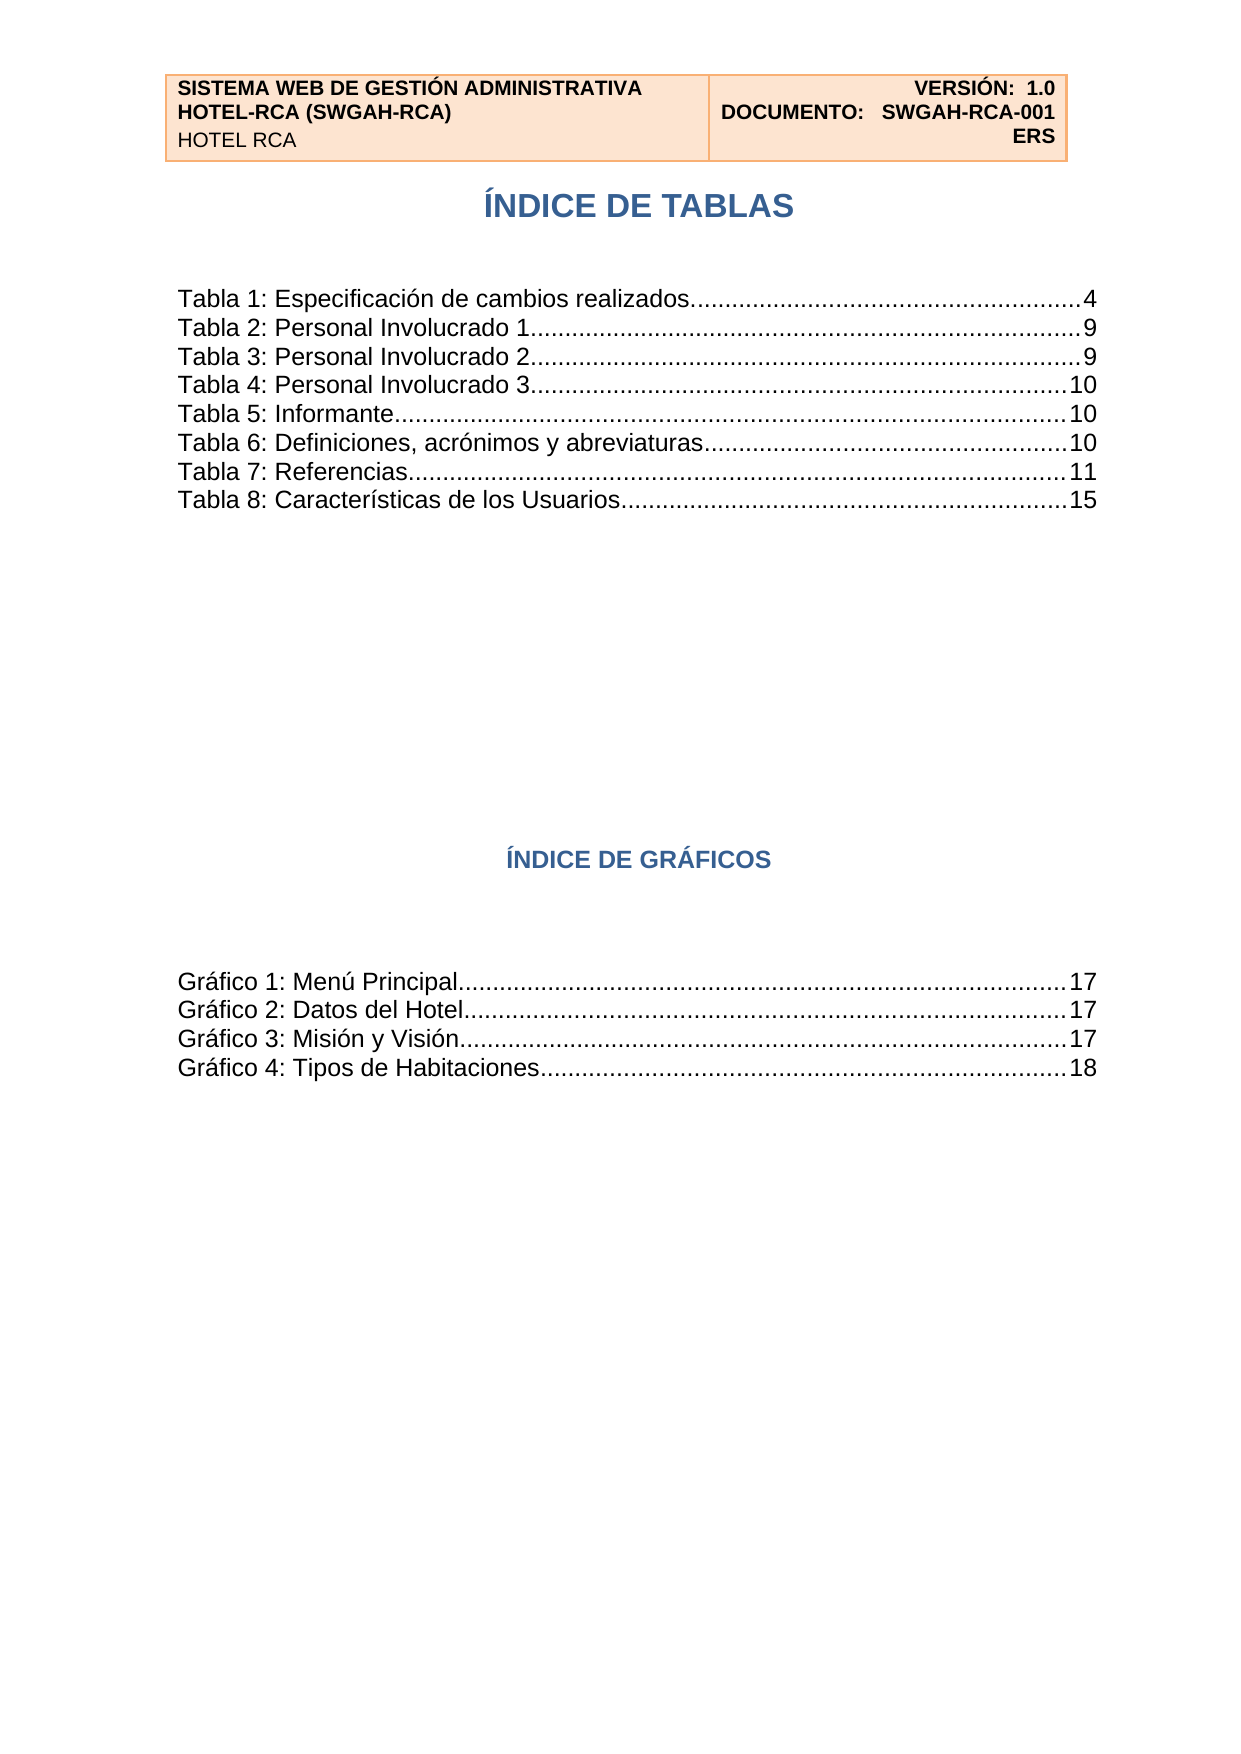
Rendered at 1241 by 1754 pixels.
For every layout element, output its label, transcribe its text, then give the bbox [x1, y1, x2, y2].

text Tabla 2: Personal Involucrado 1 9 [177, 313, 1063, 341]
text Tabla 4: Personal Involucrado 3 10 [177, 370, 1063, 399]
subtitle ÍNDICE DE TABLAS [215, 186, 1063, 225]
subtitle ÍNDICE DE GRÁFICOS [215, 845, 1063, 874]
text Gráfico 2: Datos del Hotel 17 [177, 995, 1063, 1024]
text Tabla 8: Características de los Usuarios 15 [177, 485, 1063, 514]
text Tabla 5: Informante 10 [177, 399, 1063, 428]
text Tabla 6: Definiciones, acrónimos y abreviaturas 10 [177, 428, 1063, 456]
text Tabla 1: Especificación de cambios realizados. 4 [177, 284, 1063, 313]
text Gráfico 4: Tipos de Habitaciones 18 [177, 1053, 1063, 1082]
text Gráfico 3: Misión y Visión 17 [177, 1024, 1063, 1053]
text Tabla 7: Referencias 11 [177, 456, 1063, 485]
text Tabla 3: Personal Involucrado 2 9 [177, 341, 1063, 370]
text Gráfico 1: Menú Principal 17 [177, 967, 1063, 995]
